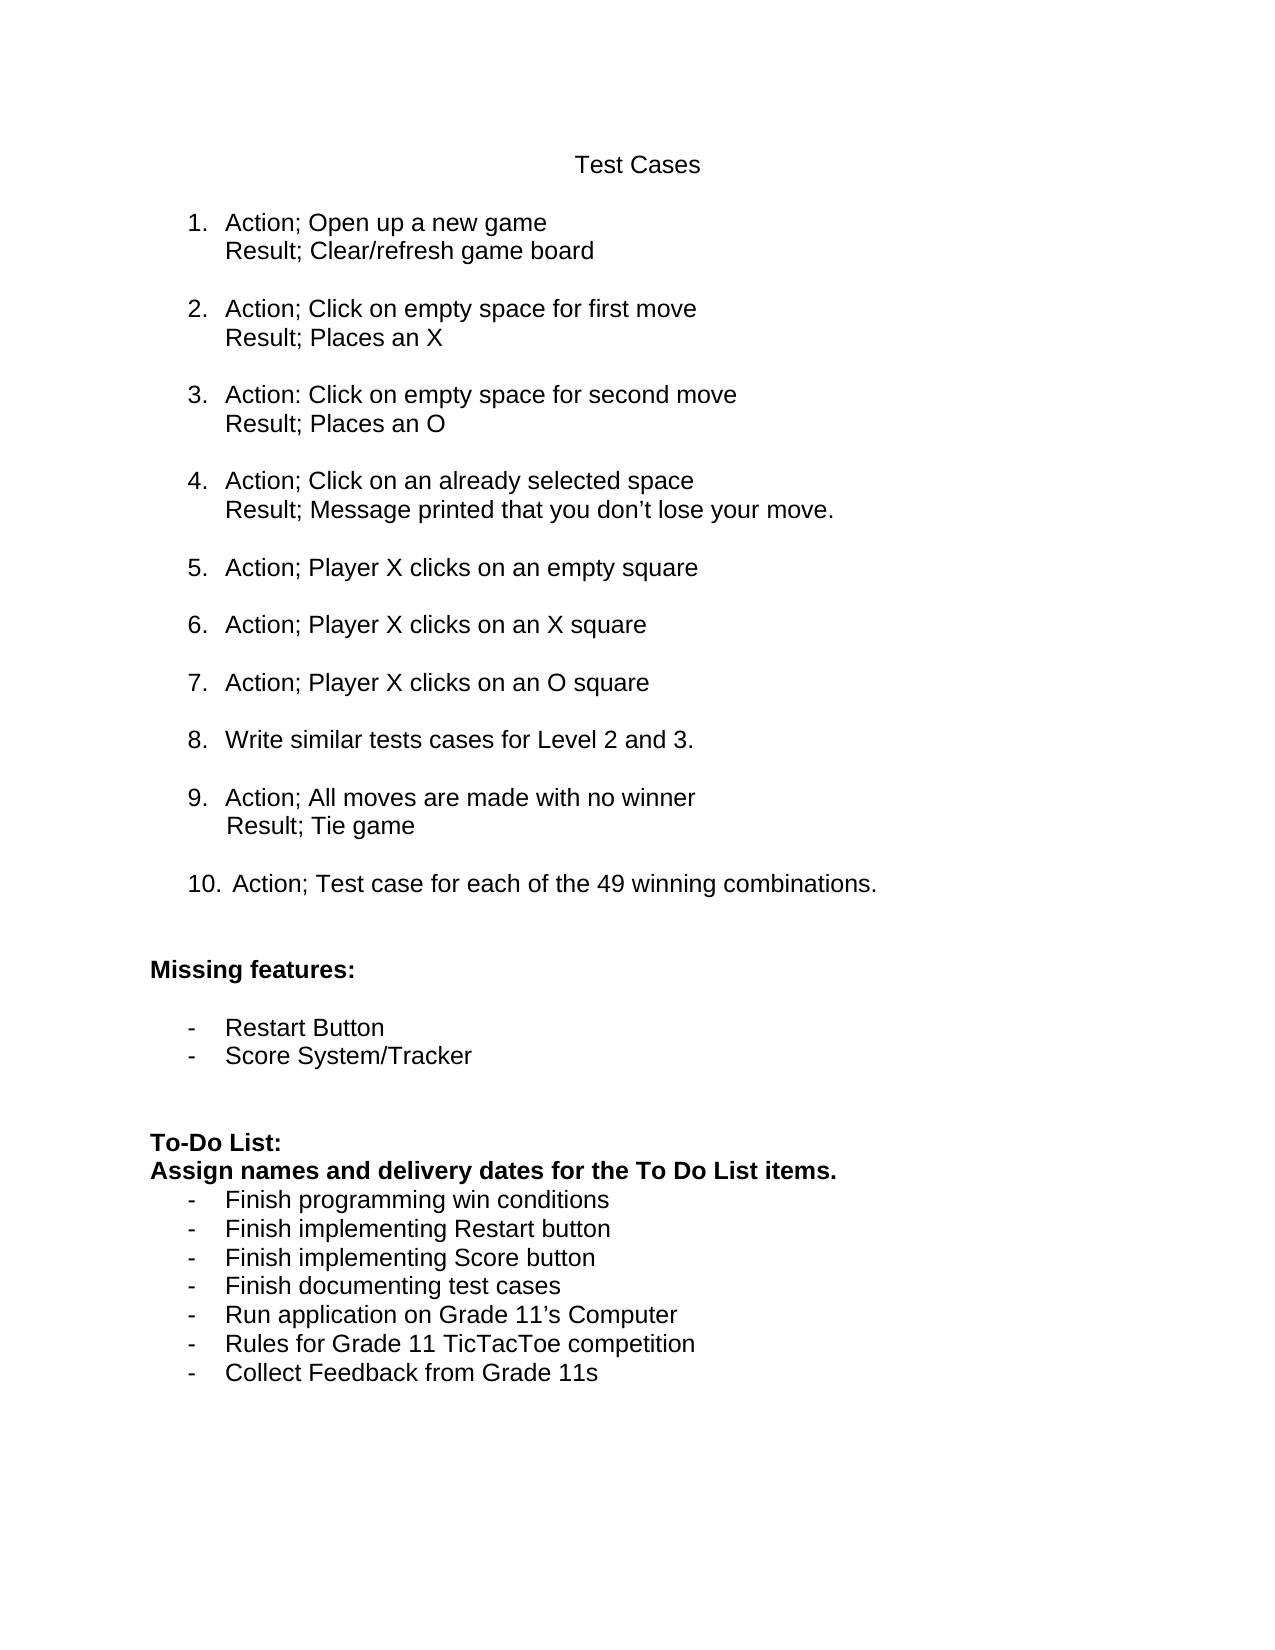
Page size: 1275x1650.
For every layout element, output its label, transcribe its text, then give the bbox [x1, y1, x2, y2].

list Action; Click on empty space for first move [187, 294, 1125, 322]
text Assign names and delivery dates for the To Do List items. [150, 1156, 1125, 1185]
list Finish documenting test cases [187, 1271, 1125, 1300]
list Result; Message printed that you don’t lose your move. [225, 495, 1125, 524]
list Action; All moves are made with no winner [187, 782, 1125, 811]
text Test Cases [150, 150, 1125, 179]
list Action; Player X clicks on an X square [187, 610, 1125, 639]
list Action; Open up a new game [187, 207, 1125, 236]
text Missing features: [150, 955, 1125, 984]
list Result; Clear/refresh game board [225, 236, 1125, 265]
list Action; Test case for each of the 49 winning combinations. [187, 869, 1125, 897]
list Rules for Grade 11 TicTacToe competition [187, 1329, 1125, 1357]
list Score System/Tracker [187, 1041, 1125, 1070]
list Result; Places an O [225, 409, 1125, 437]
list Action; Click on an already selected space [187, 466, 1125, 495]
list Action; Player X clicks on an O square [187, 667, 1125, 696]
list Finish implementing Score button [187, 1242, 1125, 1271]
list Finish implementing Restart button [187, 1214, 1125, 1242]
list Action; Player X clicks on an empty square [187, 552, 1125, 581]
list Finish programming win conditions [187, 1185, 1125, 1214]
list Run application on Grade 11’s Computer [187, 1300, 1125, 1329]
list Collect Feedback from Grade 11s [187, 1357, 1125, 1386]
list Result; Places an X [225, 322, 1125, 351]
text Result; Tie game [150, 811, 1125, 840]
list Write similar tests cases for Level 2 and 3. [187, 725, 1125, 754]
text To-Do List: [150, 1127, 1125, 1156]
list Restart Button [187, 1012, 1125, 1041]
list Action: Click on empty space for second move [187, 380, 1125, 409]
